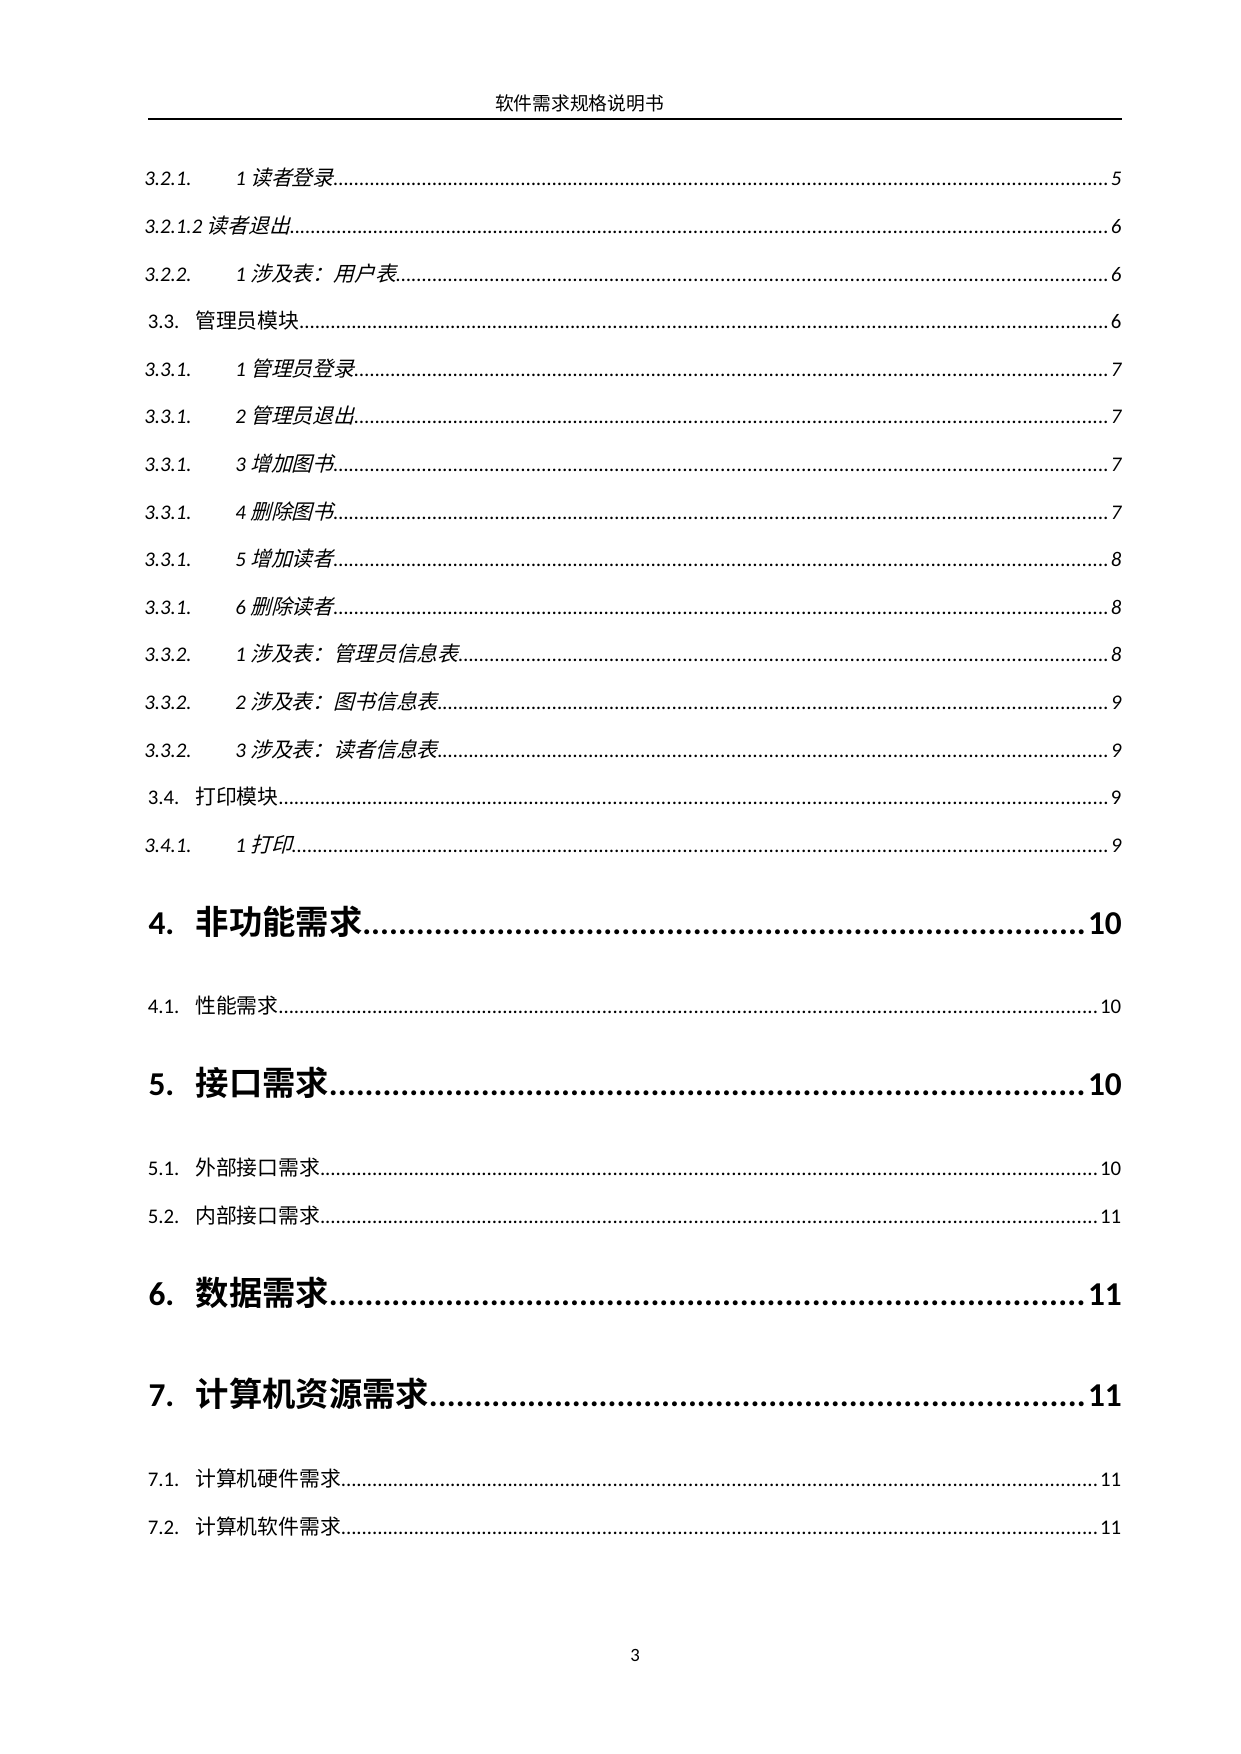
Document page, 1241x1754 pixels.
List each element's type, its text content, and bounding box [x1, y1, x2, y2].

text 6. 数据需求 11 [148, 1258, 1122, 1323]
text 5.1. 外部接口需求 10 [148, 1150, 1122, 1183]
text 3.3.2. 1涉及表：管理员信息表 8 [144, 637, 1122, 669]
text 3.3.1. 5增加读者 8 [144, 541, 1122, 574]
text 3.3.1. 2管理员退出 7 [144, 398, 1122, 431]
text 3.4.1. 1打印 9 [144, 827, 1122, 859]
text 5. 接口需求 10 [148, 1049, 1122, 1114]
text 3.3.2. 3涉及表：读者信息表 9 [144, 732, 1122, 764]
text 3.3.1. 6删除读者 8 [144, 589, 1122, 621]
text 3.3. 管理员模块 6 [148, 303, 1122, 336]
text 3.2.1.2读者退出 6 [144, 208, 1122, 241]
text 5.2. 内部接口需求 11 [148, 1198, 1122, 1230]
text 3.2.2. 1涉及表：用户表 6 [144, 256, 1122, 288]
text 3.2.1. 1读者登录 5 [144, 161, 1122, 193]
text 3.3.1. 3增加图书 7 [144, 446, 1122, 479]
text 4.1. 性能需求 10 [148, 989, 1122, 1021]
text 3.3.2. 2涉及表：图书信息表 9 [144, 684, 1122, 717]
text 7.2. 计算机软件需求 11 [148, 1509, 1122, 1541]
text 4. 非功能需求 10 [148, 887, 1122, 952]
text 3.3.1. 1管理员登录 7 [144, 351, 1122, 383]
text 3.3.1. 4删除图书 7 [144, 494, 1122, 526]
text 7. 计算机资源需求 11 [148, 1359, 1122, 1424]
text 3.4. 打印模块 9 [148, 779, 1122, 812]
text 7.1. 计算机硬件需求 11 [148, 1461, 1122, 1494]
